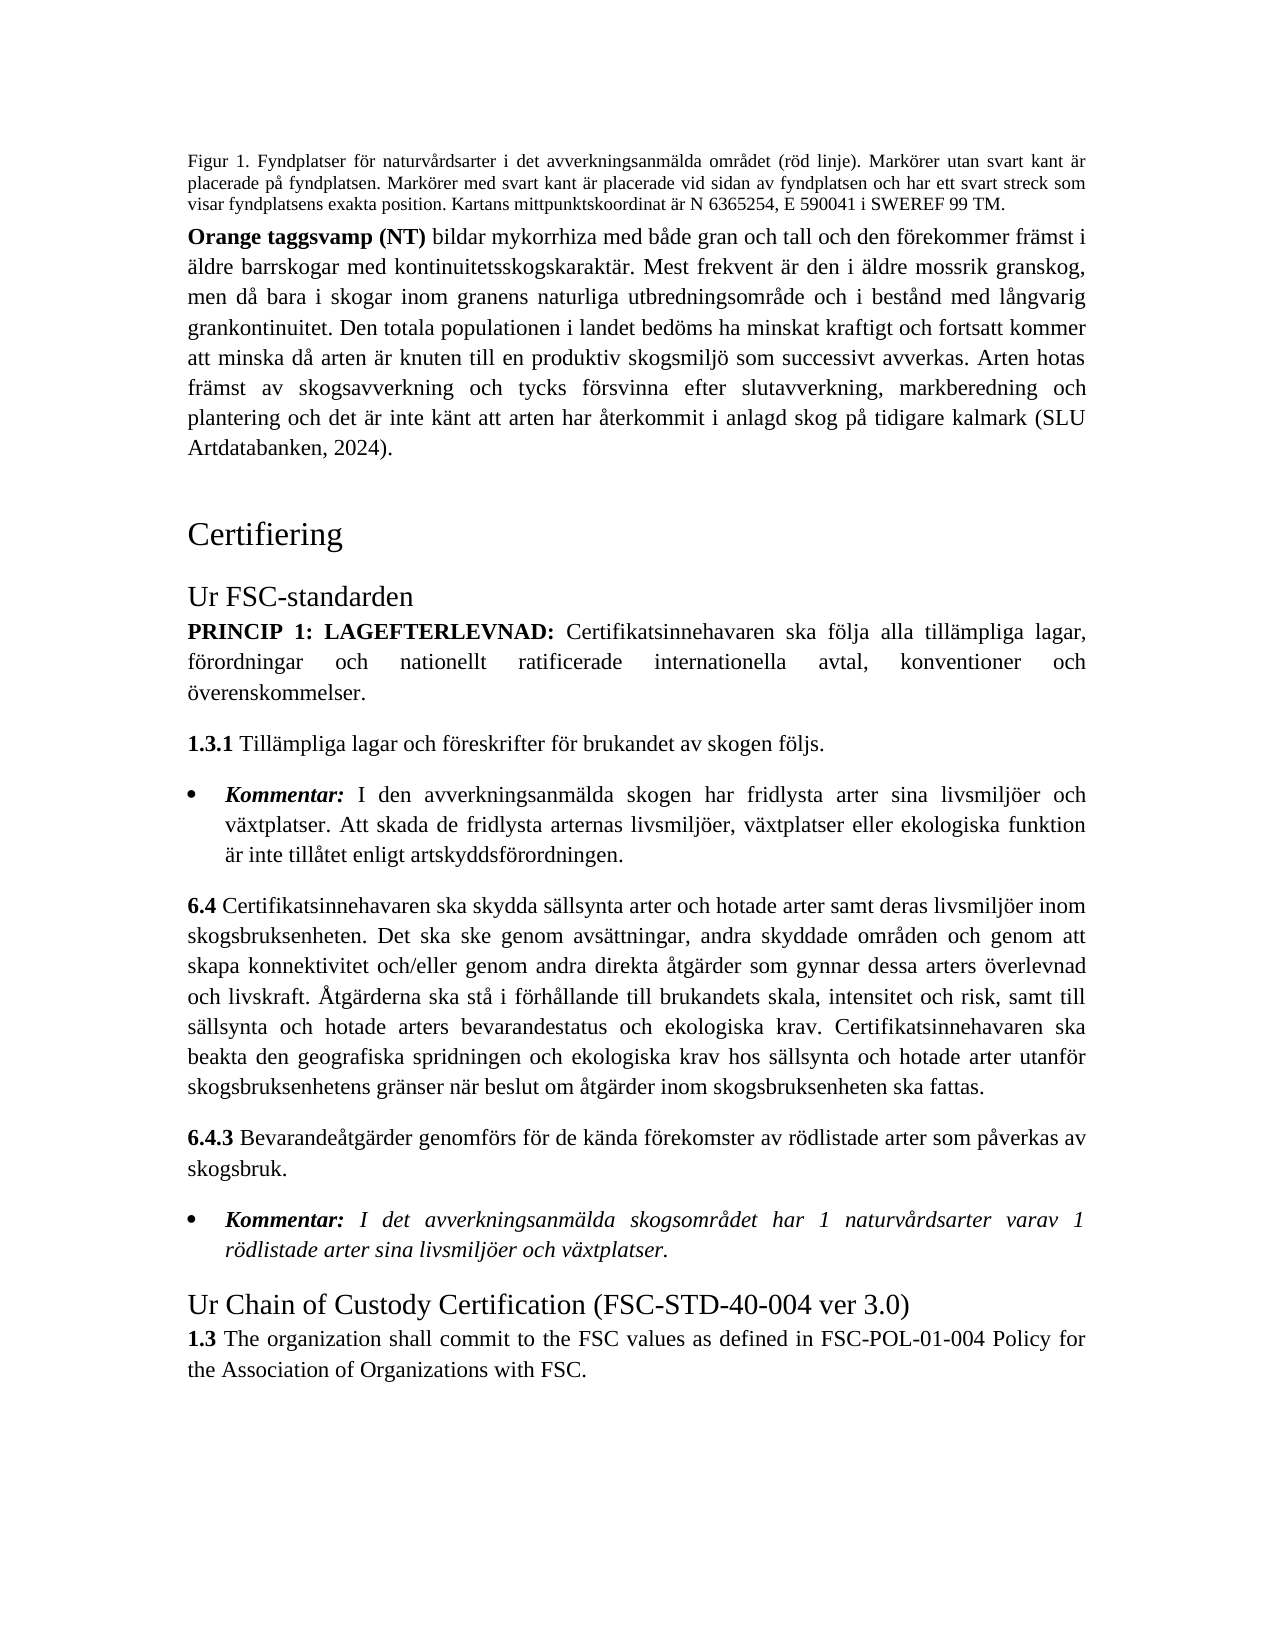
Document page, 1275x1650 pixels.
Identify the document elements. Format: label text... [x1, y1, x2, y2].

text 1.3.1 Tillämpliga lagar och föreskrifter för brukandet av skogen följs. [187, 729, 1087, 756]
subtitle Certifiering [187, 515, 1087, 553]
subtitle Ur FSC-standarden [187, 579, 1087, 613]
text PRINCIP 1: LAGEFTERLEVNAD: Certifikatsinnehavaren ska följa alla tillämpliga lagar, förordningar och nationellt ratificerade internationella avtal, konventioner och överenskommelser. [187, 618, 1087, 705]
list Kommentar: I den avverkningsanmälda skogen har fridlysta arter sina livsmiljöer och växtplatser. Att skada de fridlysta arternas livsmiljöer, växtplatser eller ekologiska funktion är inte tillåtet enligt artskyddsförordningen. [187, 781, 1087, 867]
list Kommentar: I det avverkningsanmälda skogsområdet har 1 naturvårdsarter varav 1 rödlistade arter sina livsmiljöer och växtplatser. [187, 1206, 1087, 1262]
subtitle Ur Chain of Custody Certification (FSC-STD-40-004 ver 3.0) [187, 1287, 1087, 1320]
text Figur 1. Fyndplatser för naturvårdsarter i det avverkningsanmälda området (röd linje). Markörer utan svart kant är placerade på fyndplatsen. Markörer med svart kant är placerade vid sidan av fyndplatsen och har ett svart streck som visar fyndplatsens exakta position. Kartans mittpunktskoordinat är N 6365254, E 590041 i SWEREF 99 TM. [187, 150, 1087, 215]
text 6.4.3 Bevarandeåtgärder genomförs för de kända förekomster av rödlistade arter som påverkas av skogsbruk. [187, 1124, 1087, 1181]
text 1.3 The organization shall commit to the FSC values as defined in FSC-POL-01-004 Policy for the Association of Organizations with FSC. [187, 1325, 1087, 1382]
text Orange taggsvamp (NT) bildar mykorrhiza med både gran och tall och den förekommer främst i äldre barrskogar med kontinuitetsskogskaraktär. Mest frekvent är den i äldre mossrik granskog, men då bara i skogar inom granens naturliga utbredningsområde och i bestånd med långvarig grankontinuitet. Den totala populationen i landet bedöms ha minskat kraftigt och fortsatt kommer att minska då arten är knuten till en produktiv skogsmiljö som successivt avverkas. Arten hotas främst av skogsavverkning och tycks försvinna efter slutavverkning, markberedning och plantering och det är inte känt att arten har återkommit i anlagd skog på tidigare kalmark (SLU Artdatabanken, 2024). [187, 223, 1087, 461]
text 6.4 Certifikatsinnehavaren ska skydda sällsynta arter och hotade arter samt deras livsmiljöer inom skogsbruksenheten. Det ska ske genom avsättningar, andra skyddade områden och genom att skapa konnektivitet och/eller genom andra direkta åtgärder som gynnar dessa arters överlevnad och livskraft. Åtgärderna ska stå i förhållande till brukandets skala, intensitet och risk, samt till sällsynta och hotade arters bevarandestatus och ekologiska krav. Certifikatsinnehavaren ska beakta den geografiska spridningen och ekologiska krav hos sällsynta och hotade arter utanför skogsbruksenhetens gränser när beslut om åtgärder inom skogsbruksenheten ska fattas. [187, 892, 1087, 1100]
